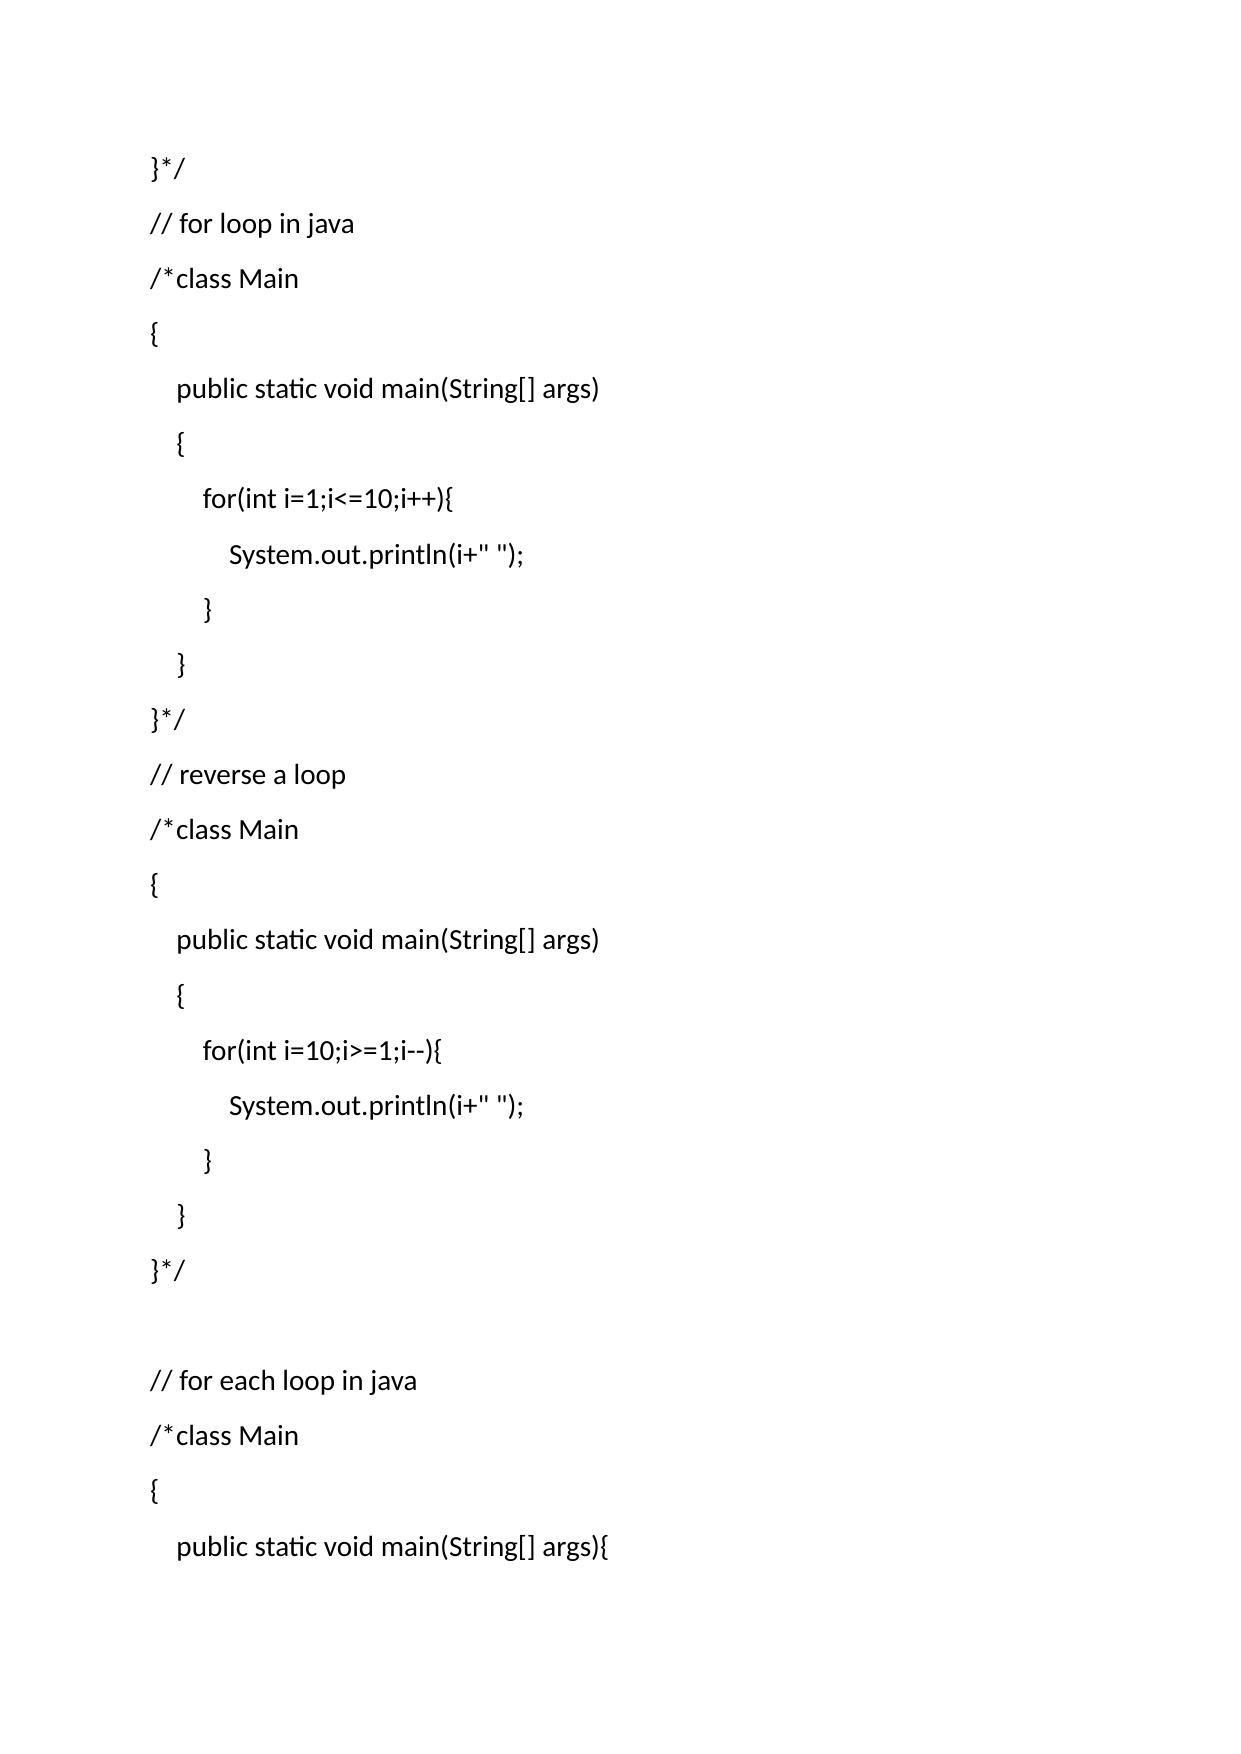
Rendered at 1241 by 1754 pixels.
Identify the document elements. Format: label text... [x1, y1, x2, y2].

text // for loop in java [150, 205, 1090, 241]
text } [150, 1142, 1090, 1177]
text { [150, 426, 1090, 461]
text /*class Main [150, 1417, 1090, 1453]
text /*class Main [150, 811, 1090, 847]
text } [150, 646, 1090, 682]
text public static void main(String[] args) [150, 921, 1090, 957]
text public static void main(String[] args) [150, 370, 1090, 406]
text System.out.println(i+" "); [150, 536, 1090, 571]
text { [150, 977, 1090, 1012]
text { [150, 866, 1090, 902]
text } [150, 591, 1090, 626]
text for(int i=10;i>=1;i--){ [150, 1032, 1090, 1067]
text { [150, 315, 1090, 351]
text // reverse a loop [150, 756, 1090, 792]
text }*/ [150, 1252, 1090, 1288]
text System.out.println(i+" "); [150, 1087, 1090, 1122]
text }*/ [150, 701, 1090, 737]
text }*/ [150, 150, 1090, 186]
text for(int i=1;i<=10;i++){ [150, 481, 1090, 516]
text } [150, 1197, 1090, 1233]
text // for each loop in java [150, 1362, 1090, 1398]
text public static void main(String[] args){ [150, 1528, 1090, 1563]
text /*class Main [150, 260, 1090, 296]
text { [150, 1472, 1090, 1508]
